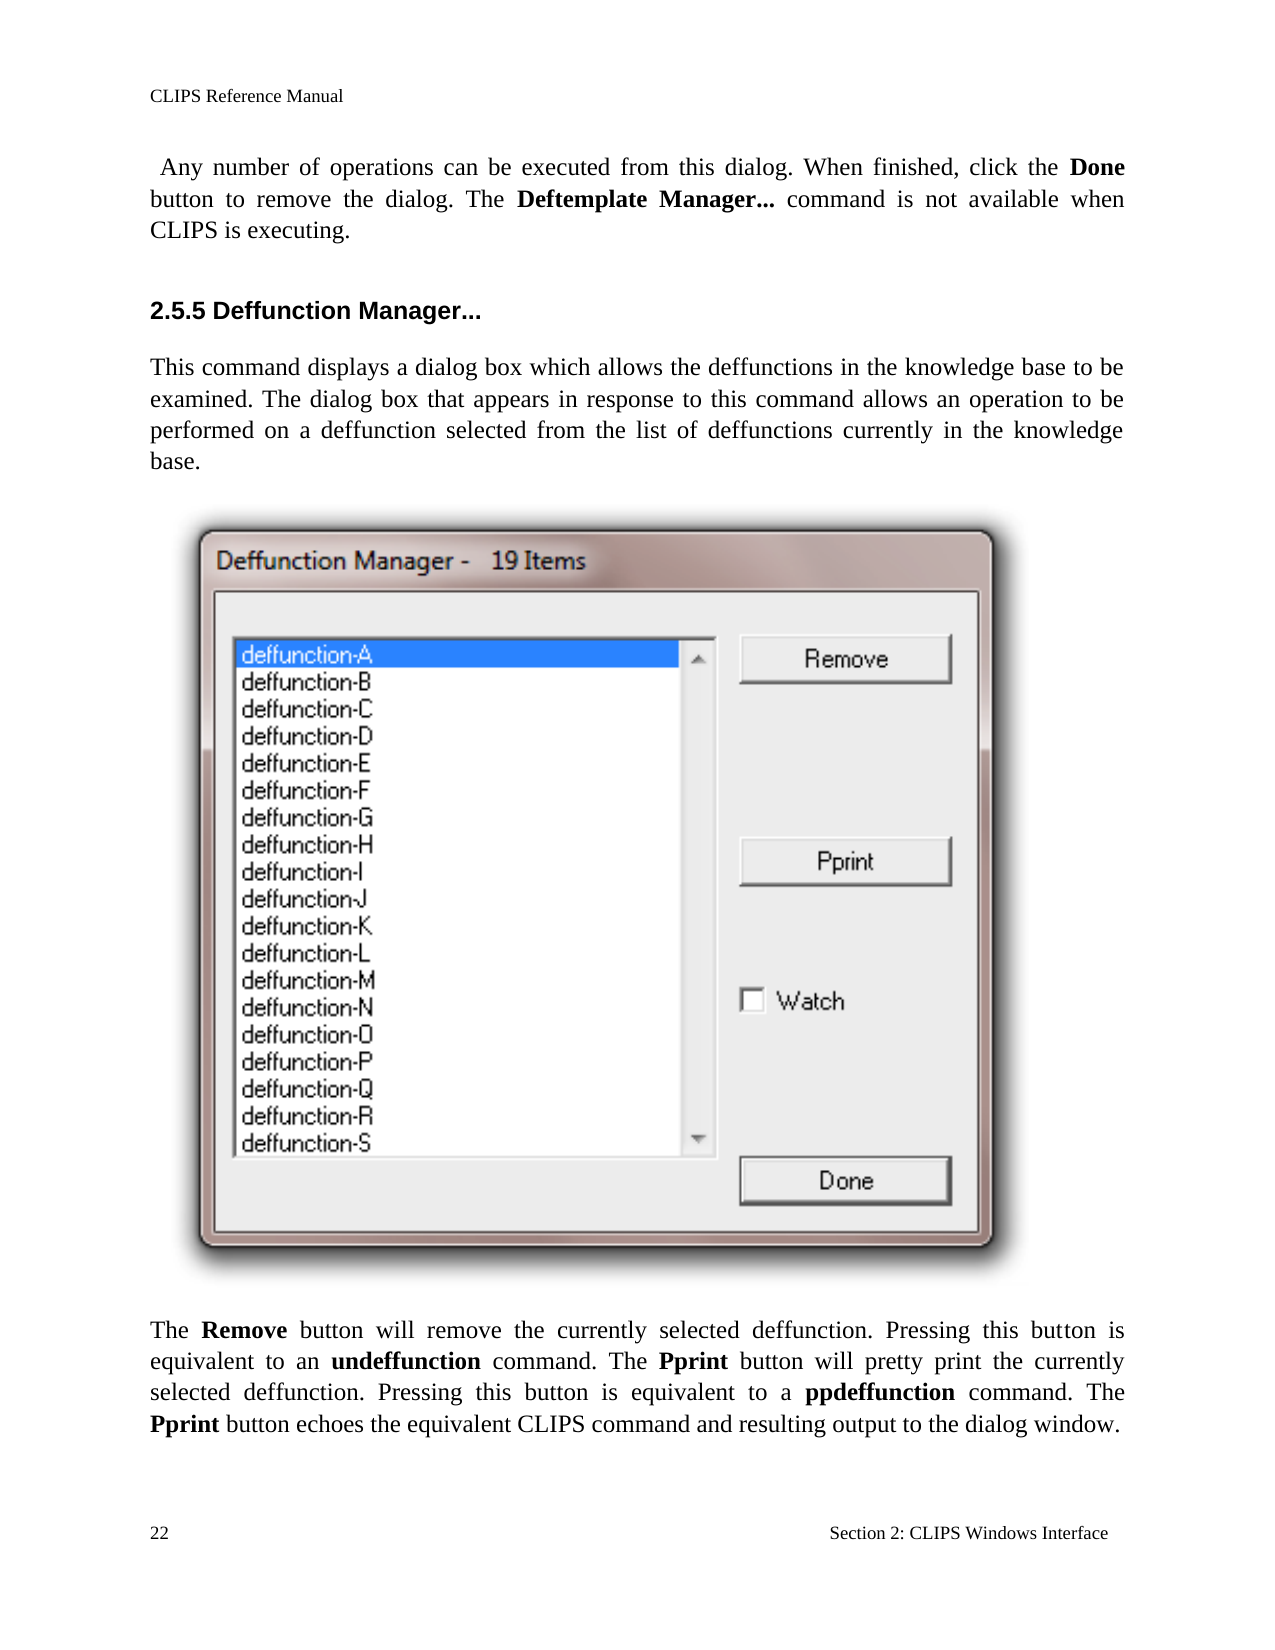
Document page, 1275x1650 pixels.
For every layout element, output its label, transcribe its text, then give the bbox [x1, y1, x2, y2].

text The Remove button will remove the currently selected deffunction. Pressing this button is equivalent to an undeffunction command. The Pprint button will pretty print the currently selected deffunction. Pressing this button is equivalent to a ppdeffunction command. The Pprint button echoes the equivalent CLIPS command and resulting output to the dialog window. [150, 1312, 1125, 1437]
subtitle 2.5.5 Deffunction Manager... [150, 294, 1125, 325]
picture [168, 500, 1030, 1288]
text Any number of operations can be executed from this dialog. When finished, click the Done button to remove the dialog. The Deftemplate Manager... command is not available when CLIPS is executing. [150, 150, 1125, 244]
text This command displays a dialog box which allows the deffunctions in the knowledge base to be examined. The dialog box that appears in response to this command allows an operation to be performed on a deffunction selected from the list of deffunctions currently in the knowledge base. [150, 350, 1125, 475]
